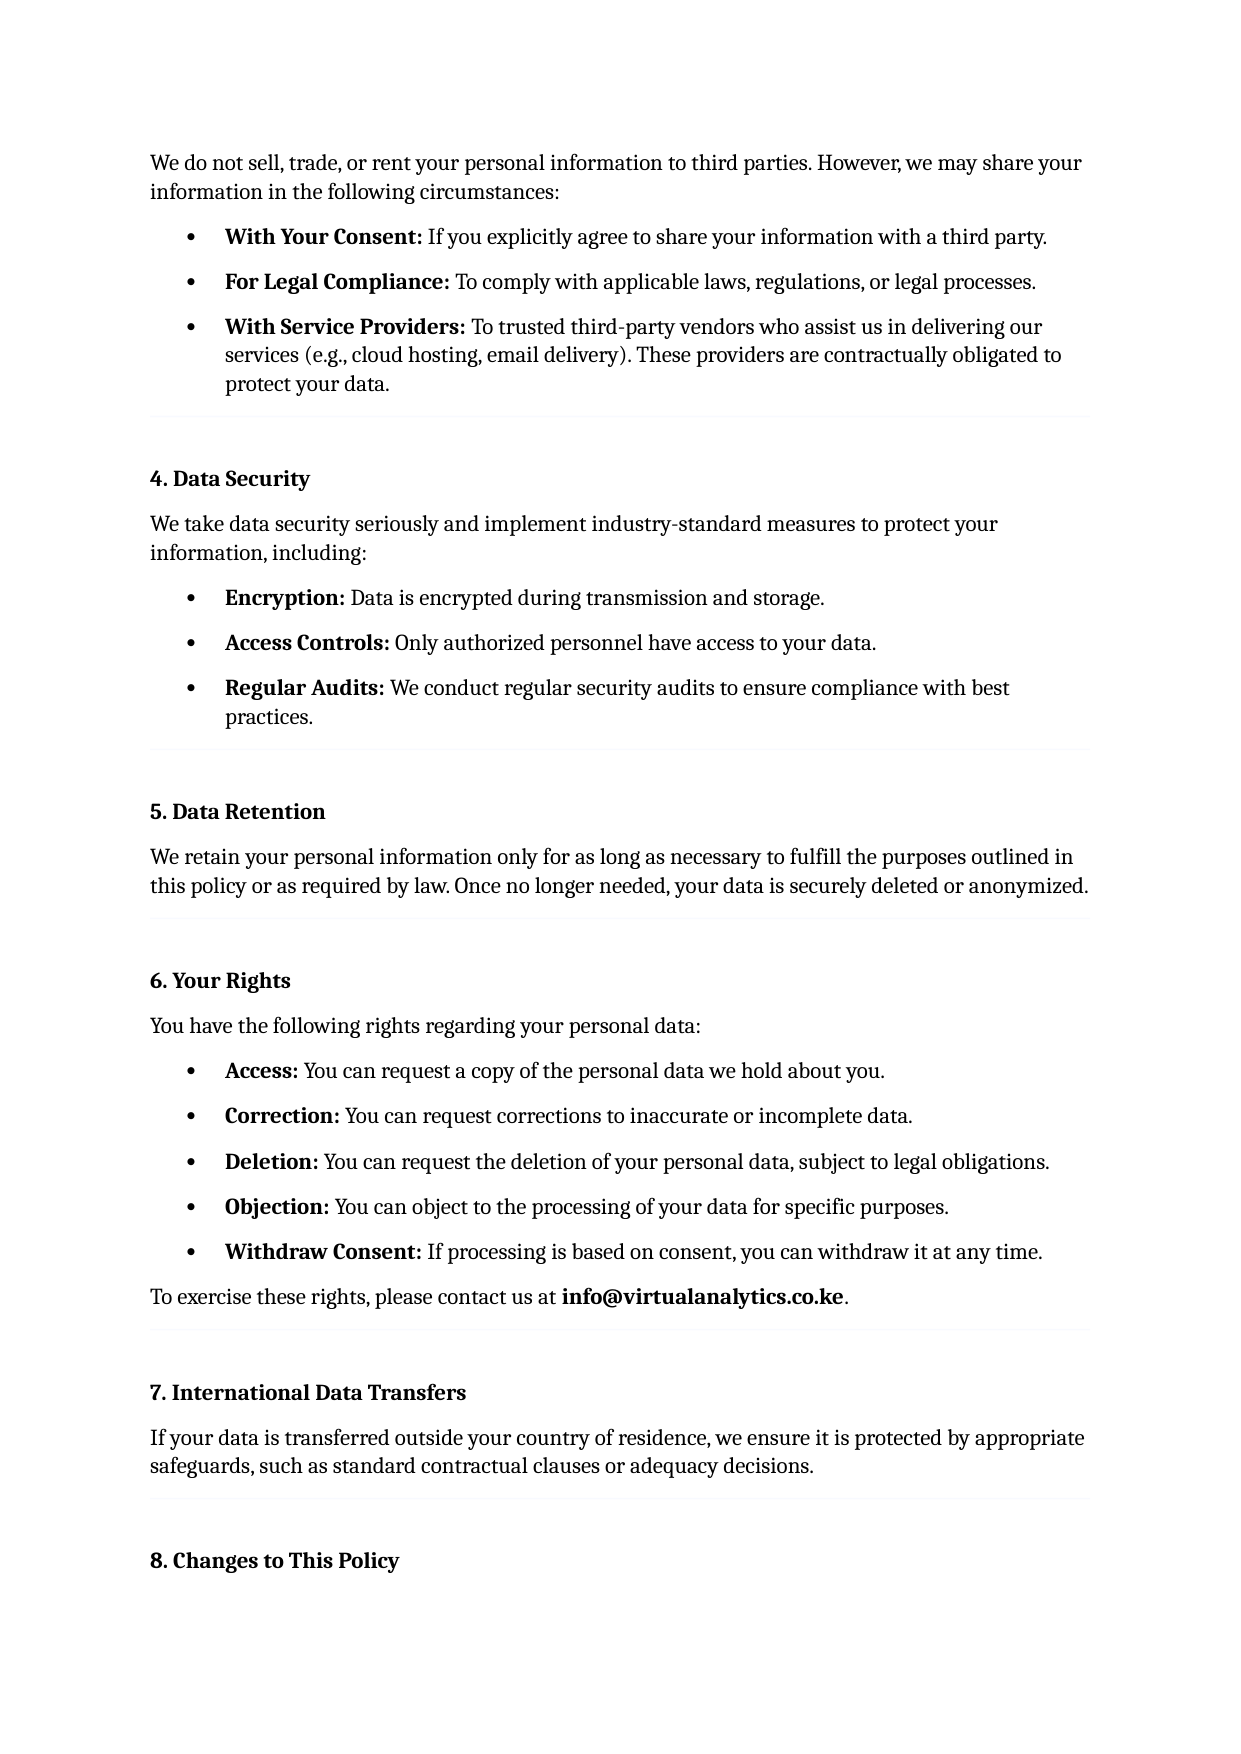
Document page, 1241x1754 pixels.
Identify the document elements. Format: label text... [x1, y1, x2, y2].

list For Legal Compliance: To comply with applicable laws, regulations, or legal processes. [187, 269, 1090, 295]
list With Service Providers: To trusted third-party vendors who assist us in delivering our services (e.g., cloud hosting, email delivery). These providers are contractually obligated to protect your data. [187, 314, 1090, 397]
list Objection: You can object to the processing of your data for specific purposes. [187, 1193, 1090, 1220]
list Correction: You can request corrections to inaccurate or incomplete data. [187, 1103, 1090, 1130]
text We take data security seriously and implement industry-standard measures to protect your information, including: [150, 511, 1090, 566]
text 8. Changes to This Policy [150, 1548, 1090, 1575]
list Regular Audits: We conduct regular security audits to ensure compliance with best practices. [187, 675, 1090, 730]
text 7. International Data Transfers [150, 1379, 1090, 1406]
list Access: You can request a copy of the personal data we hold about you. [187, 1058, 1090, 1084]
list Deletion: You can request the deletion of your personal data, subject to legal obligations. [187, 1148, 1090, 1175]
text If your data is transferred outside your country of residence, we ensure it is protected by appropriate safeguards, such as standard contractual clauses or adequacy decisions. [150, 1424, 1090, 1479]
text 4. Data Security [150, 466, 1090, 492]
text 5. Data Retention [150, 799, 1090, 825]
text 6. Your Rights [150, 968, 1090, 994]
list Withdraw Consent: If processing is based on consent, you can withdraw it at any time. [187, 1239, 1090, 1265]
text You have the following rights regarding your personal data: [150, 1013, 1090, 1039]
text We do not sell, trade, or rent your personal information to third parties. However, we may share your information in the following circumstances: [150, 150, 1090, 205]
list Access Controls: Only authorized personnel have access to your data. [187, 630, 1090, 656]
list With Your Consent: If you explicitly agree to share your information with a third party. [187, 223, 1090, 250]
list Encryption: Data is encrypted during transmission and storage. [187, 585, 1090, 611]
text To exercise these rights, please contact us at info@virtualanalytics.co.ke. [150, 1284, 1090, 1310]
text We retain your personal information only for as long as necessary to fulfill the purposes outlined in this policy or as required by law. Once no longer needed, your data is securely deleted or anonymized. [150, 844, 1090, 899]
